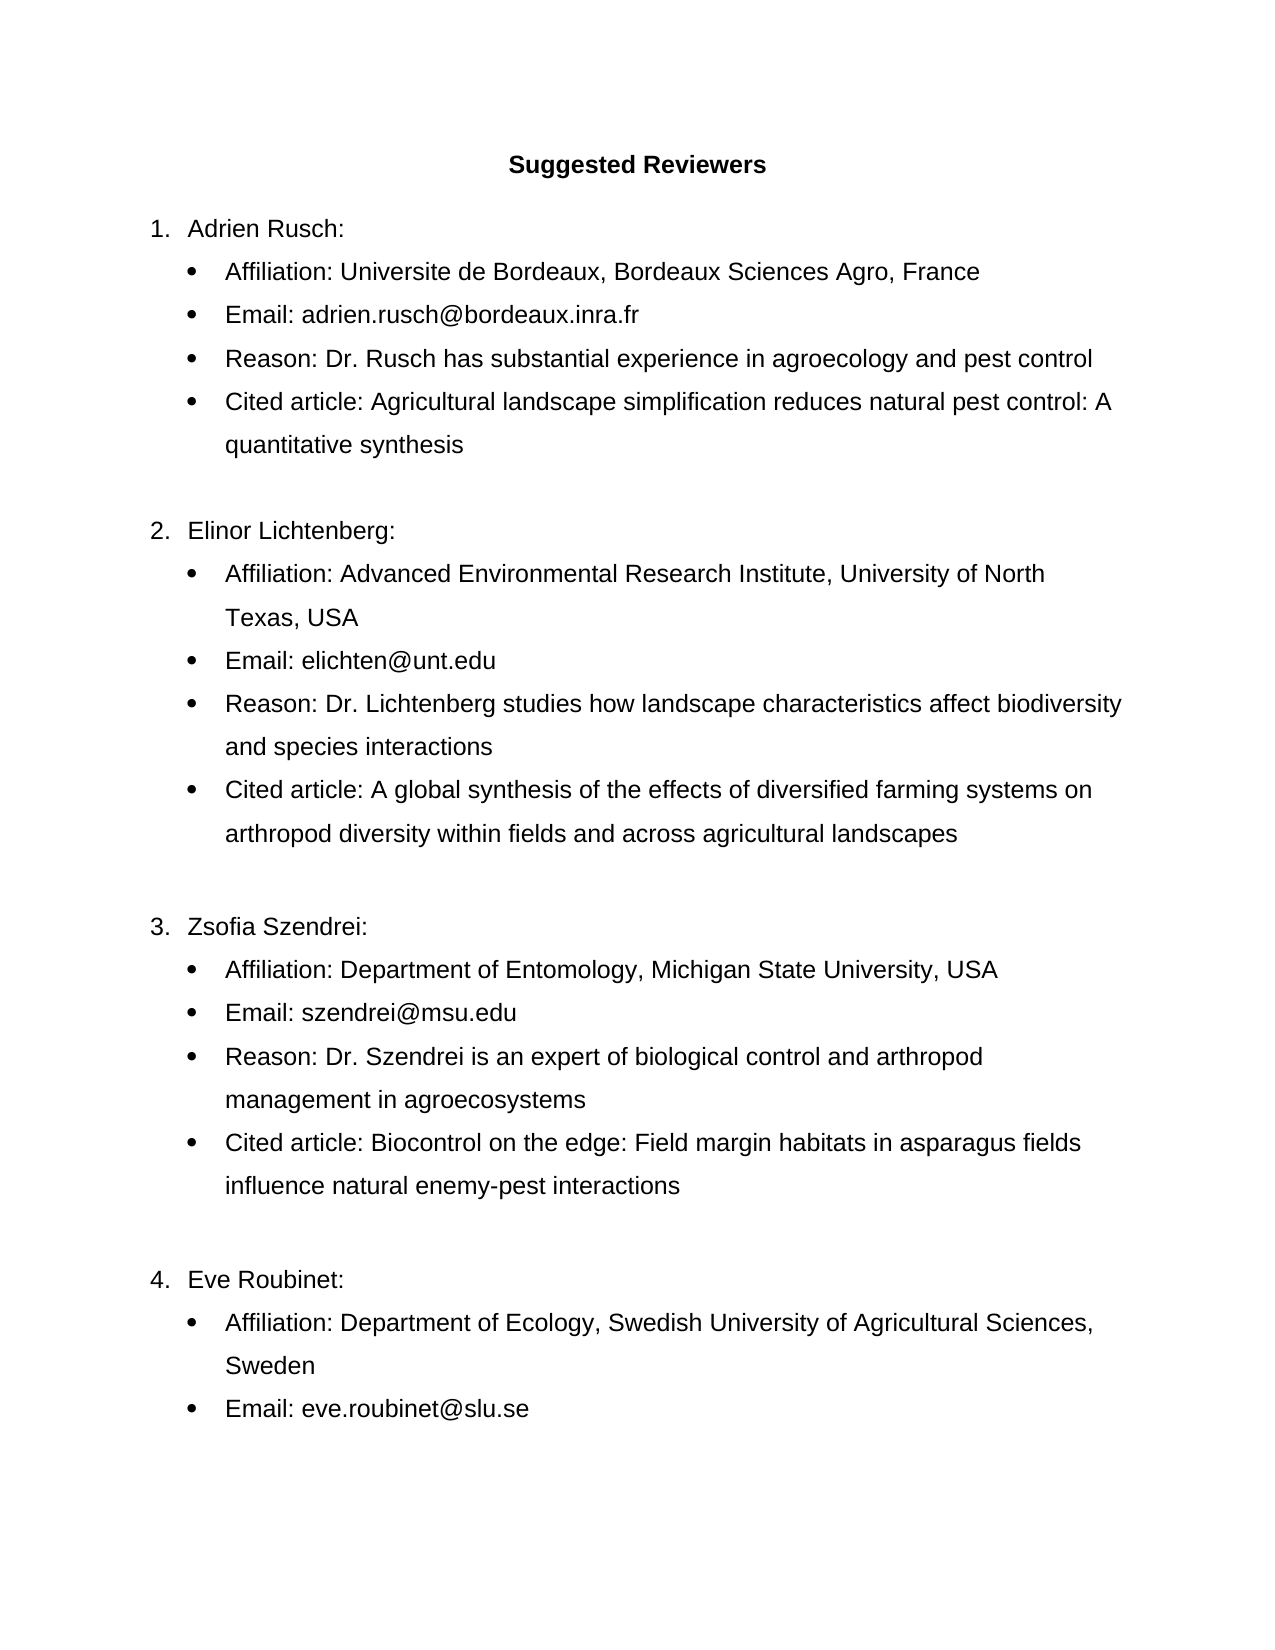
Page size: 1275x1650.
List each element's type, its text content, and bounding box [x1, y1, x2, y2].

list Zsofia Szendrei: [150, 912, 1125, 941]
list Elinor Lichtenberg: [150, 516, 1125, 545]
list Email: adrien.rusch@bordeaux.inra.fr [187, 300, 1125, 329]
list Email: szendrei@msu.edu [187, 998, 1125, 1027]
list Eve Roubinet: [150, 1264, 1125, 1293]
list Cited article: Agricultural landscape simplification reduces natural pest control: A quantitative synthesis [187, 387, 1125, 459]
list Reason: Dr. Szendrei is an expert of biological control and arthropod management in agroecosystems [187, 1042, 1125, 1113]
list Adrien Rusch: [150, 214, 1125, 243]
list Affiliation: Department of Entomology, Michigan State University, USA [187, 955, 1125, 984]
list Email: elichten@unt.edu [187, 646, 1125, 674]
list Reason: Dr. Rusch has substantial experience in agroecology and pest control [187, 343, 1125, 372]
list Affiliation: Department of Ecology, Swedish University of Agricultural Sciences, Sweden [187, 1308, 1125, 1380]
text Suggested Reviewers [150, 150, 1125, 179]
list Cited article: Biocontrol on the edge: Field margin habitats in asparagus fields influence natural enemy-pest interactions [187, 1128, 1125, 1200]
list Affiliation: Advanced Environmental Research Institute, University of North Texas, USA [187, 559, 1125, 631]
list Affiliation: Universite de Bordeaux, Bordeaux Sciences Agro, France [187, 257, 1125, 286]
list Email: eve.roubinet@slu.se [187, 1394, 1125, 1423]
list Cited article: A global synthesis of the effects of diversified farming systems on arthropod diversity within fields and across agricultural landscapes [187, 775, 1125, 847]
list Reason: Dr. Lichtenberg studies how landscape characteristics affect biodiversity and species interactions [187, 689, 1125, 761]
